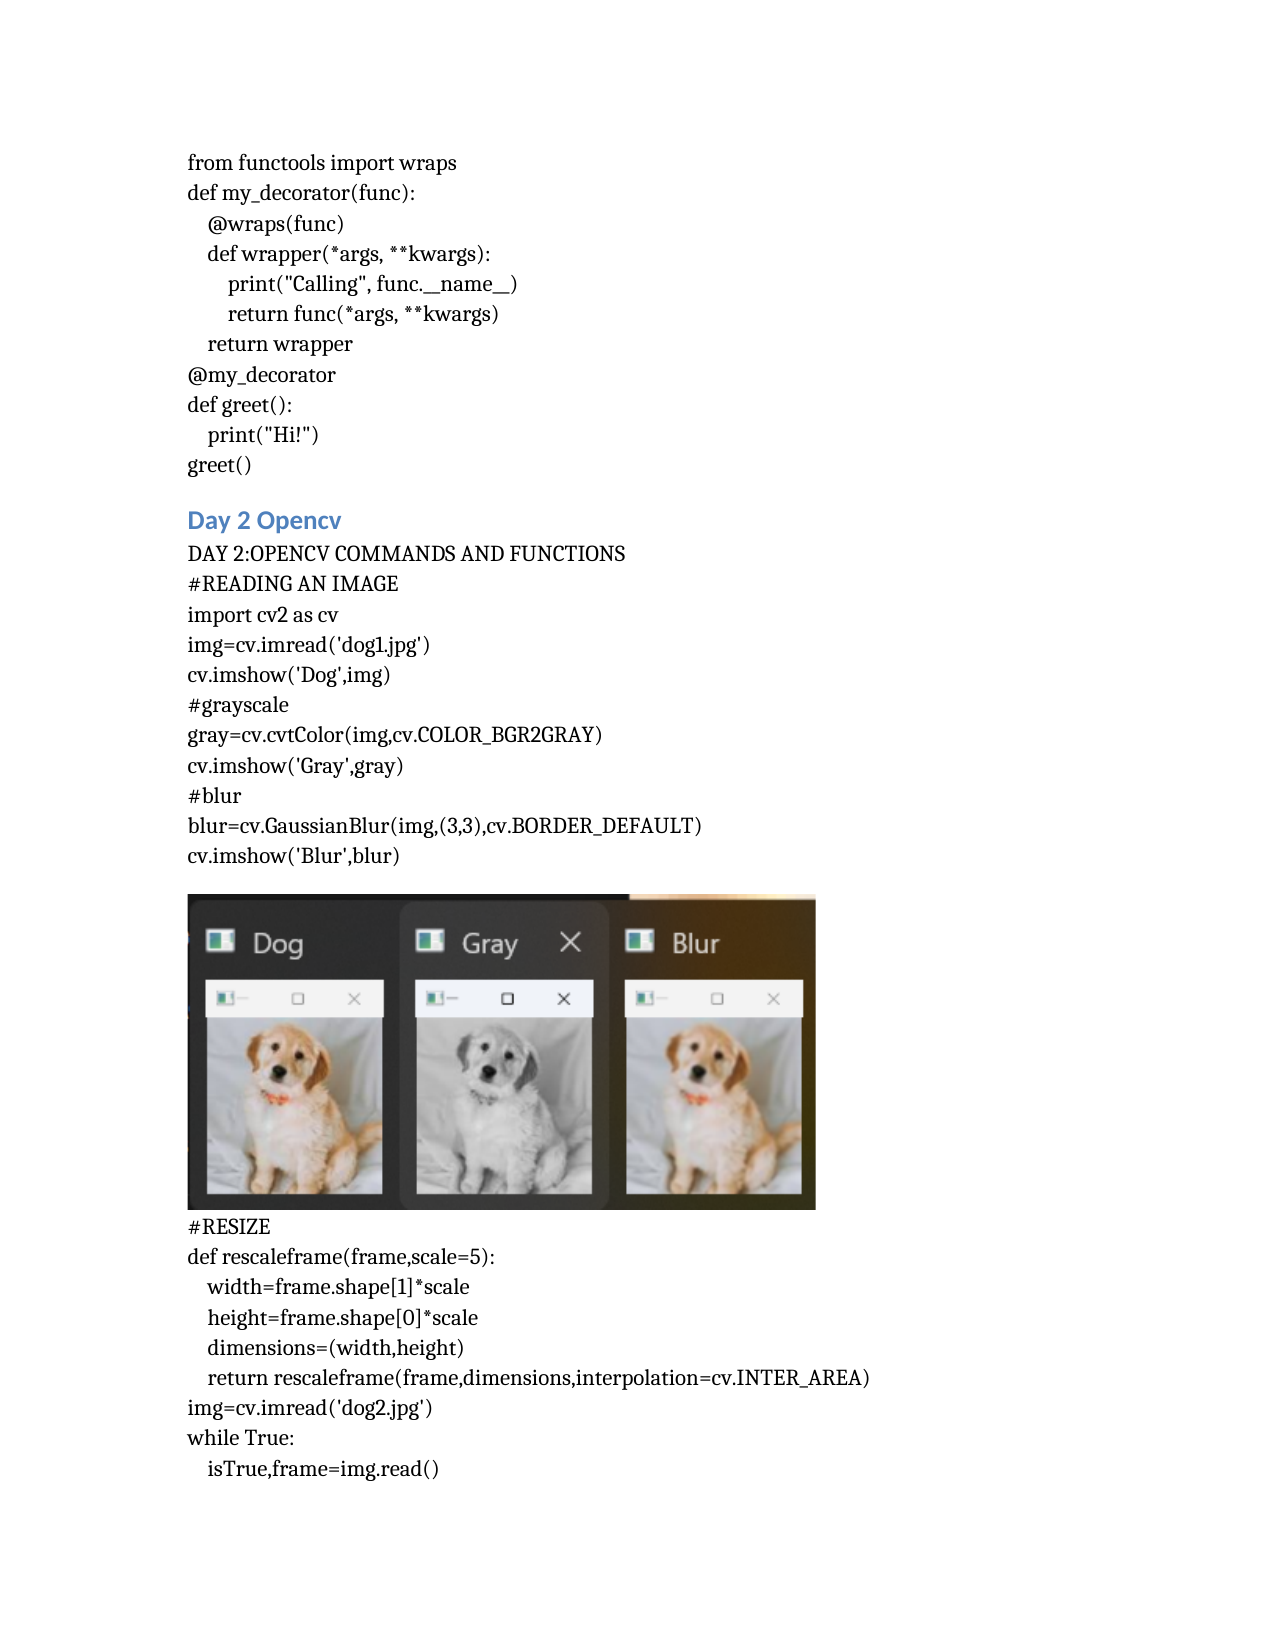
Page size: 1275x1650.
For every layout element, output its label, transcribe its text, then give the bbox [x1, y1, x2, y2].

subtitle Day 2 Opencv [187, 503, 1087, 536]
text DAY 2:OPENCV COMMANDS AND FUNCTIONS #READING AN IMAGE import cv2 as cv img=cv.imread('dog1.jpg') cv.imshow('Dog',img) #grayscale gray=cv.cvtColor(img,cv.COLOR_BGR2GRAY) cv.imshow('Gray',gray) #blur blur=cv.GaussianBlur(img,(3,3),cv.BORDER_DEFAULT) cv.imshow('Blur',blur) [187, 541, 1087, 869]
picture [187, 894, 816, 1210]
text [187, 894, 1087, 1482]
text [187, 150, 1087, 478]
